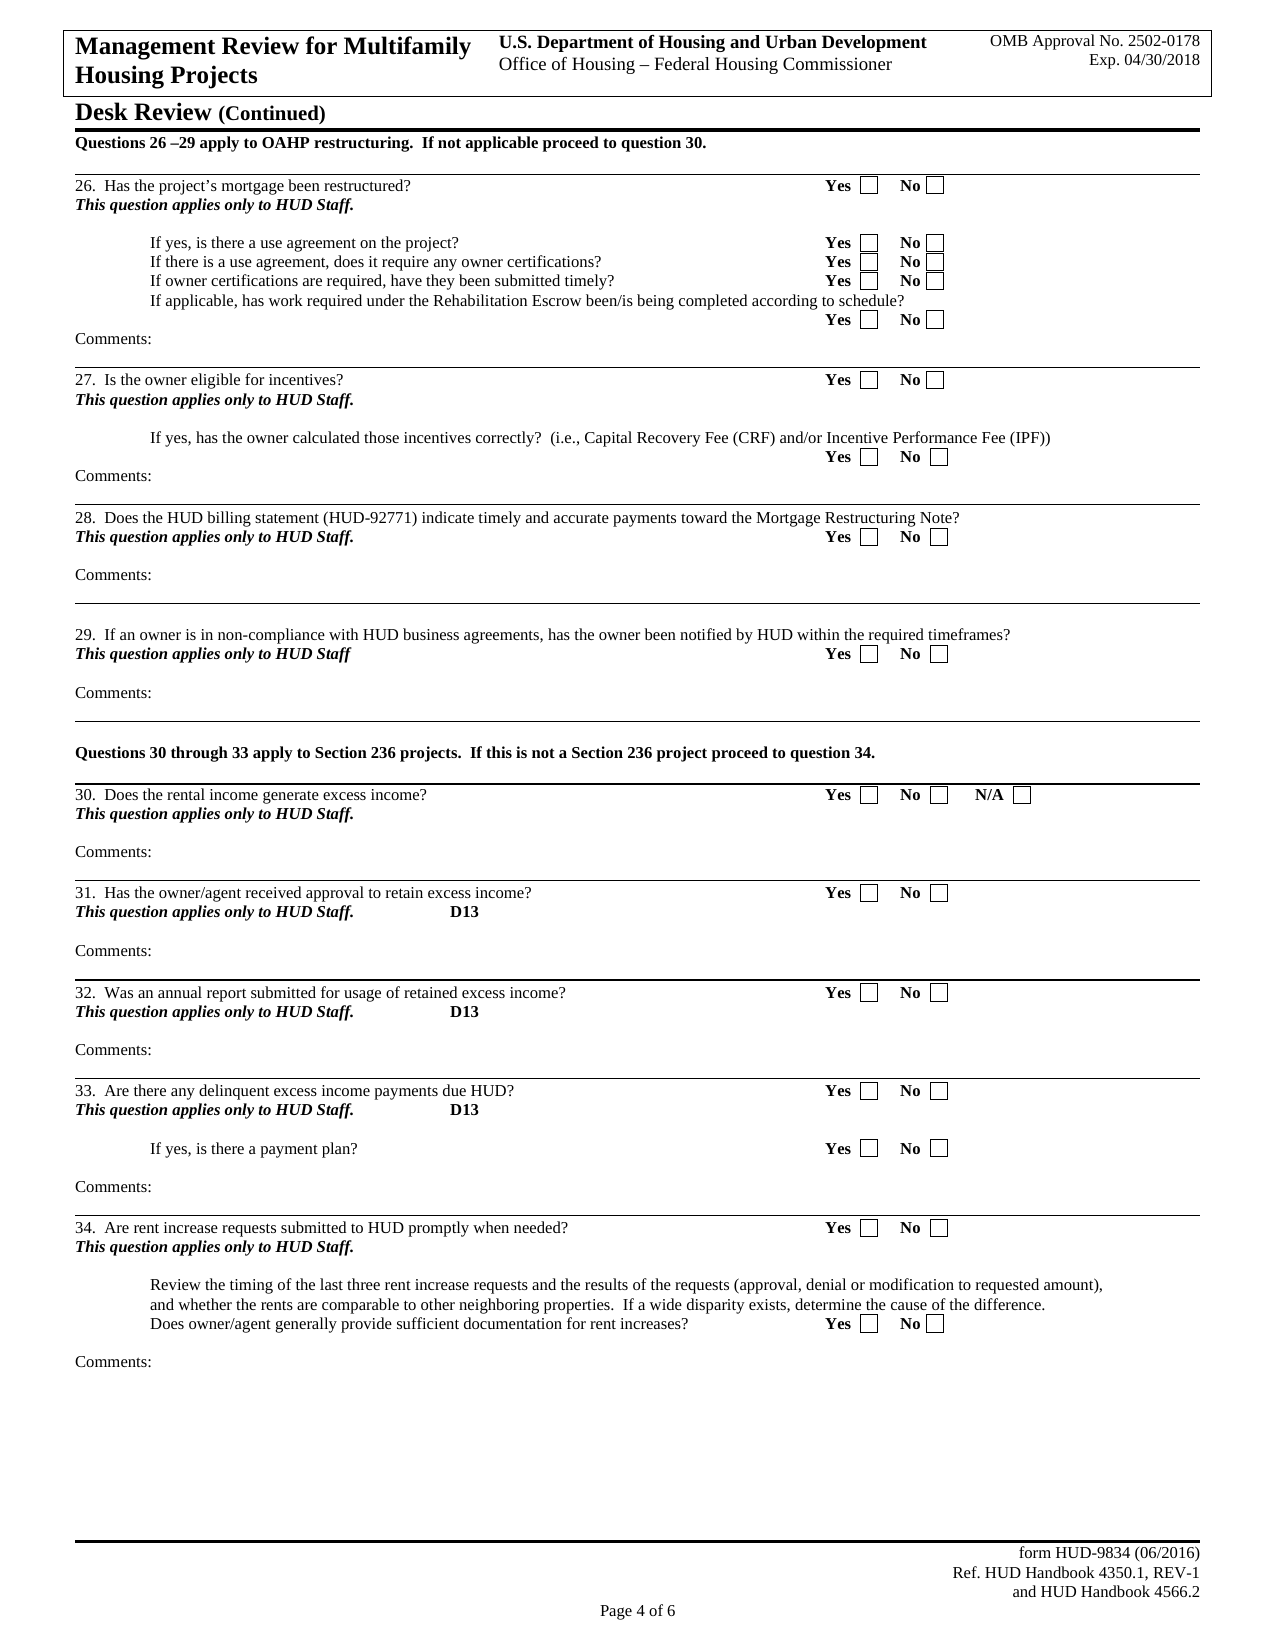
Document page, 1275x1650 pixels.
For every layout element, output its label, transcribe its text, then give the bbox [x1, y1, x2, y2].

text Comments: [75, 1177, 1200, 1196]
text Comments: [75, 682, 1200, 702]
text and whether the rents are comparable to other neighboring properties. If a wide disparity exists, determine the cause of the difference. [75, 1294, 1200, 1313]
text 33. Are there any delinquent excess income payments due HUD? Yes No [75, 1079, 1200, 1100]
text If there is a use agreement, does it require any owner certifications? Yes No [75, 252, 1200, 271]
text Comments: [75, 565, 1200, 584]
text Comments: [75, 329, 1200, 348]
text 30. Does the rental income generate excess income? Yes No N/A [75, 785, 1200, 804]
text Comments: [75, 842, 1200, 861]
text Comments: [75, 941, 1200, 960]
text 32. Was an annual report submitted for usage of retained excess income? Yes No [75, 981, 1200, 1002]
text This question applies only to HUD Staff Yes No [75, 644, 1200, 663]
text Questions 30 through 33 apply to Section 236 projects. If this is not a Section 236 project proceed to question 34. [75, 743, 1200, 762]
text This question applies only to HUD Staff. Yes No [75, 527, 1200, 546]
text Review the timing of the last three rent increase requests and the results of the requests (approval, denial or modification to requested amount), [75, 1275, 1200, 1294]
text This question applies only to HUD Staff. [75, 1237, 1200, 1256]
text If yes, has the owner calculated those incentives correctly? (i.e., Capital Recovery Fee (CRF) and/or Incentive Performance Fee (IPF)) [75, 428, 1200, 447]
text 28. Does the HUD billing statement (HUD-92771) indicate timely and accurate payments toward the Mortgage Restructuring Note? [75, 505, 1200, 527]
text This question applies only to HUD Staff. D13 [75, 1002, 1200, 1021]
text This question applies only to HUD Staff. [75, 194, 1200, 214]
text If yes, is there a use agreement on the project? Yes No [75, 233, 1200, 252]
text If applicable, has work required under the Rehabilitation Escrow been/is being completed according to schedule? [75, 290, 1200, 309]
text Comments: [75, 1040, 1200, 1059]
text 29. If an owner is in non-compliance with HUD business agreements, has the owner been notified by HUD within the required timeframes? [75, 625, 1200, 644]
text Questions 26 –29 apply to OAHP restructuring. If not applicable proceed to question 30. [75, 132, 1200, 152]
text This question applies only to HUD Staff. [75, 389, 1200, 408]
text 34. Are rent increase requests submitted to HUD promptly when needed? Yes No [75, 1216, 1200, 1237]
text Comments: [75, 466, 1200, 485]
text Does owner/agent generally provide sufficient documentation for rent increases? Yes No [75, 1313, 1200, 1333]
text 31. Has the owner/agent received approval to retain excess income? Yes No [75, 881, 1200, 902]
text If yes, is there a payment plan? Yes No [75, 1138, 1200, 1158]
text Yes No [75, 447, 1200, 466]
text This question applies only to HUD Staff. [75, 804, 1200, 823]
text This question applies only to HUD Staff. D13 [75, 1100, 1200, 1119]
text Comments: [75, 1352, 1200, 1371]
text This question applies only to HUD Staff. D13 [75, 902, 1200, 921]
text If owner certifications are required, have they been submitted timely? Yes No [75, 271, 1200, 290]
text 27. Is the owner eligible for incentives? Yes No [75, 368, 1200, 389]
text Yes No [75, 309, 1200, 329]
text 26. Has the project’s mortgage been restructured? Yes No [75, 175, 1200, 194]
